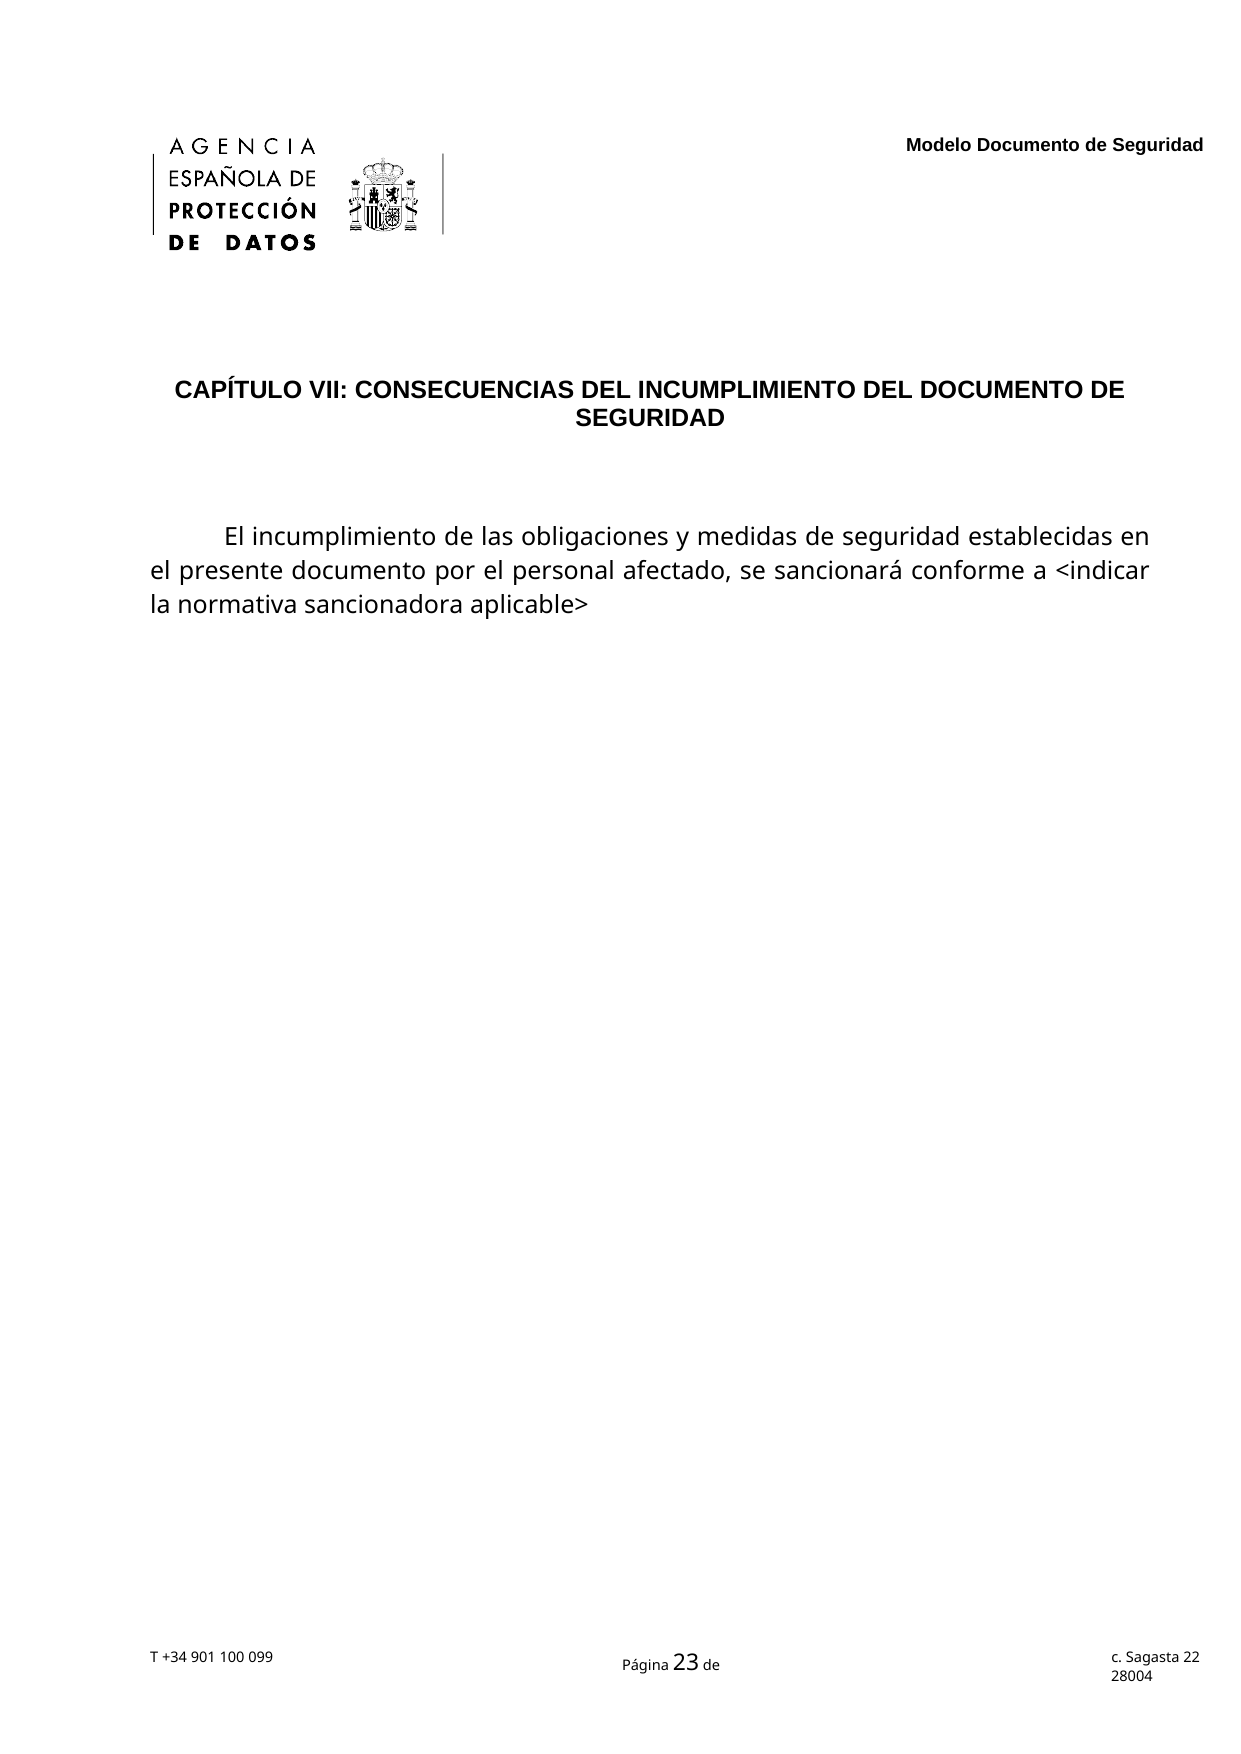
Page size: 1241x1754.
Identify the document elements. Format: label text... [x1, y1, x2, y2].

text El incumplimiento de las obligaciones y medidas de seguridad establecidas en el presente documento por el personal afectado, se sancionará conforme a <indicar la normativa sancionadora aplicable> [150, 518, 1151, 621]
picture [152, 137, 444, 251]
subtitle CAPÍTULO VII: CONSECUENCIAS DEL INCUMPLIMIENTO DEL DOCUMENTO DE SEGURIDAD [174, 375, 1128, 432]
